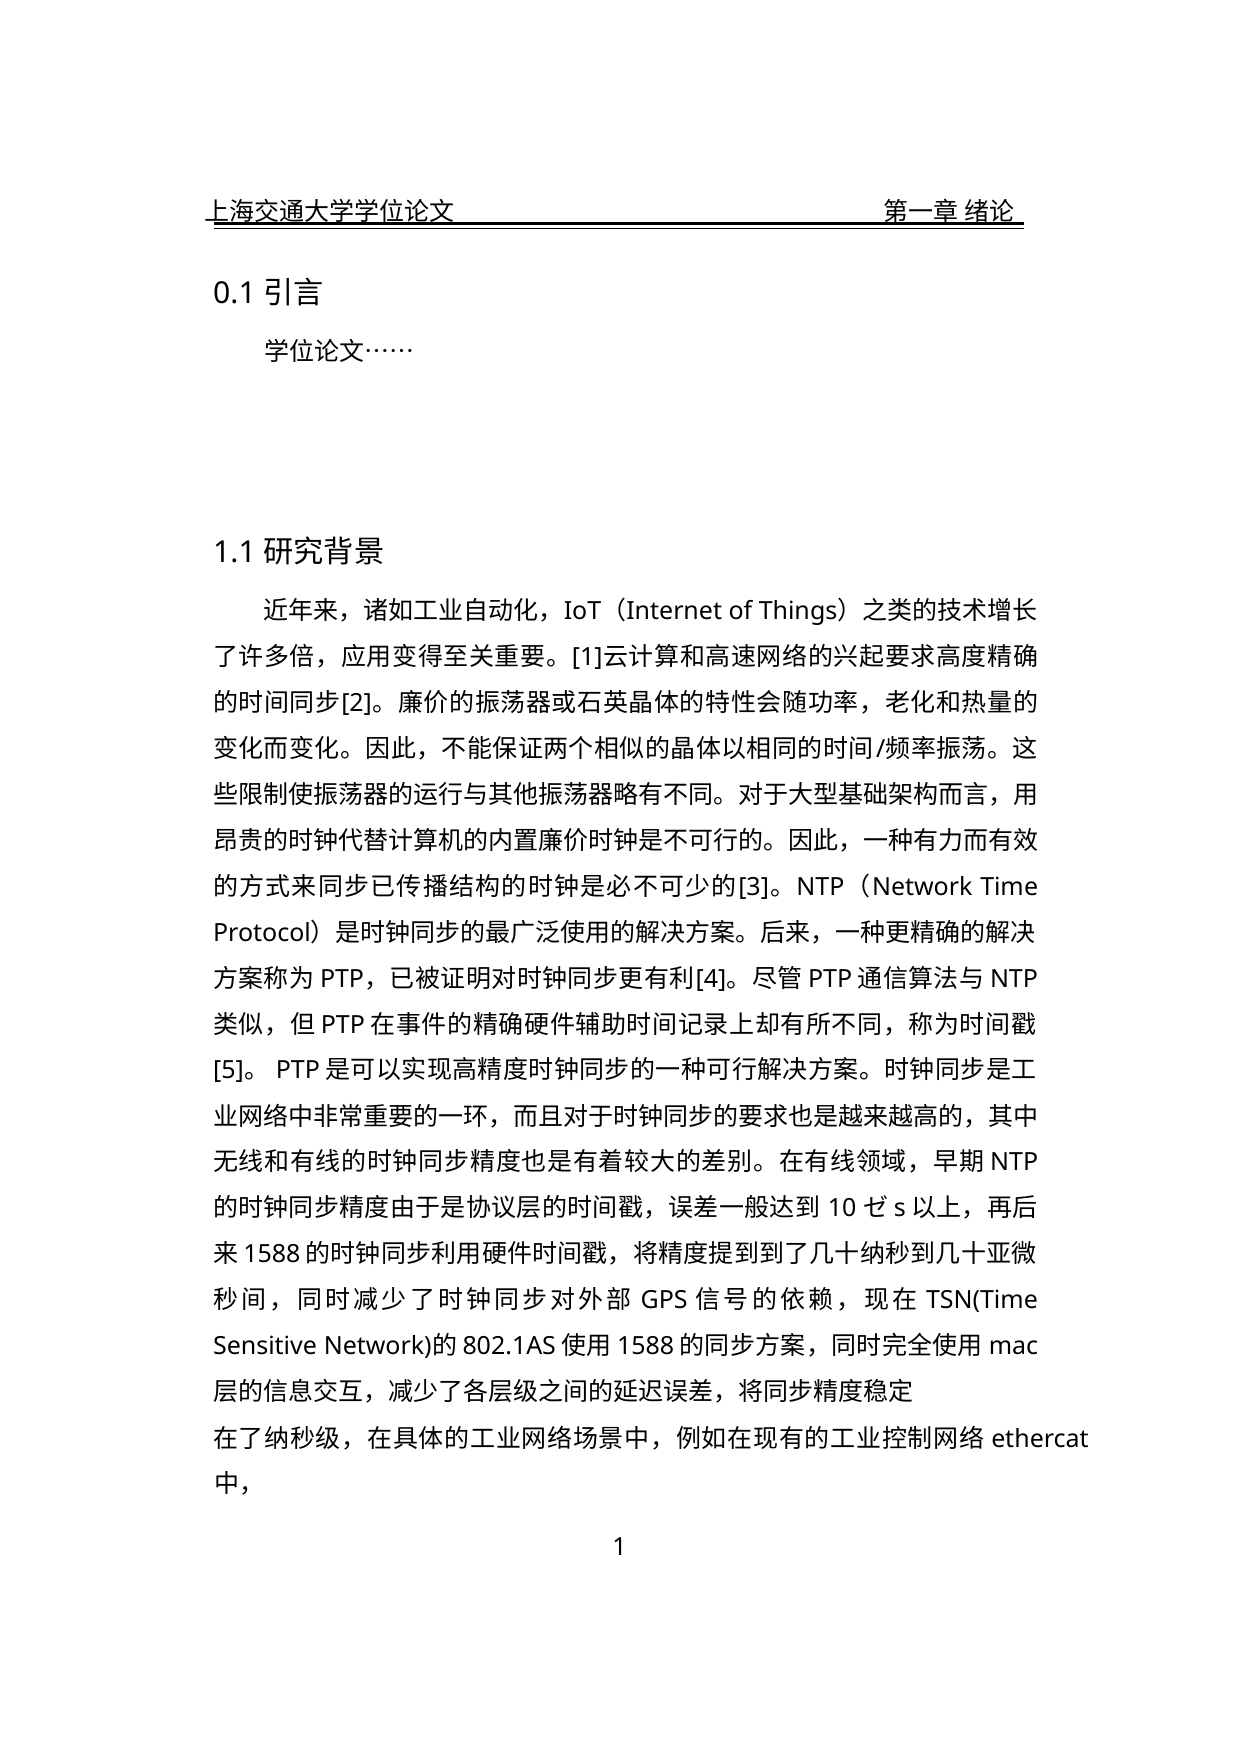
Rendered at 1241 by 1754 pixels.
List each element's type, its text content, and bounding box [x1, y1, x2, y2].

text 学位论文…… [264, 331, 1088, 368]
subtitle 0.1 引言 [213, 268, 1088, 312]
text 在了纳秒级，在具体的工业网络场景中，例如在现有的工业控制网络ethercat中， [213, 1418, 1088, 1500]
text 近年来，诸如工业自动化，IoT（Internet of Things）之类的技术增长了许多倍，应用变得至关重要。[1]云计算和高速网络的兴起要求高度精确的时间同步[2]。廉价的振荡器或石英晶体的特性会随功率，老化和热量的变化而变化。因此，不能保证两个相似的晶体以相同的时间/频率振荡。这些限制使振荡器的运行与其他振荡器略有不同。对于大型基础架构而言，用昂贵的时钟代替计算机的内置廉价时钟是不可行的。因此，一种有力而有效的方式来同步已传播结构的时钟是必不可少的[3]。NTP（Network Time Protocol）是时钟同步的最广泛使用的解决方案。后来，一种更精确的解决方案称为PTP，已被证明对时钟同步更有利[4]。尽管PTP通信算法与NTP类似，但PTP在事件的精确硬件辅助时间记录上却有所不同，称为时间戳[5]。 PTP是可以实现高精度时钟同步的一种可行解决方案。时钟同步是工业网络中非常重要的一环，而且对于时钟同步的要求也是越来越高的，其中无线和有线的时钟同步精度也是有着较大的差别。在有线领域，早期NTP的时钟同步精度由于是协议层的时间戳，误差一般达到10 ゼs以上，再后来1588的时钟同步利用硬件时间戳，将精度提到到了几十纳秒到几十亚微秒间，同时减少了时钟同步对外部GPS信号的依赖，现在TSN(Time Sensitive Network)的802.1AS使用1588的同步方案，同时完全使用mac层的信息交互，减少了各层级之间的延迟误差，将同步精度稳定 [213, 591, 1038, 1408]
subtitle 1.1 研究背景 [213, 527, 1088, 571]
